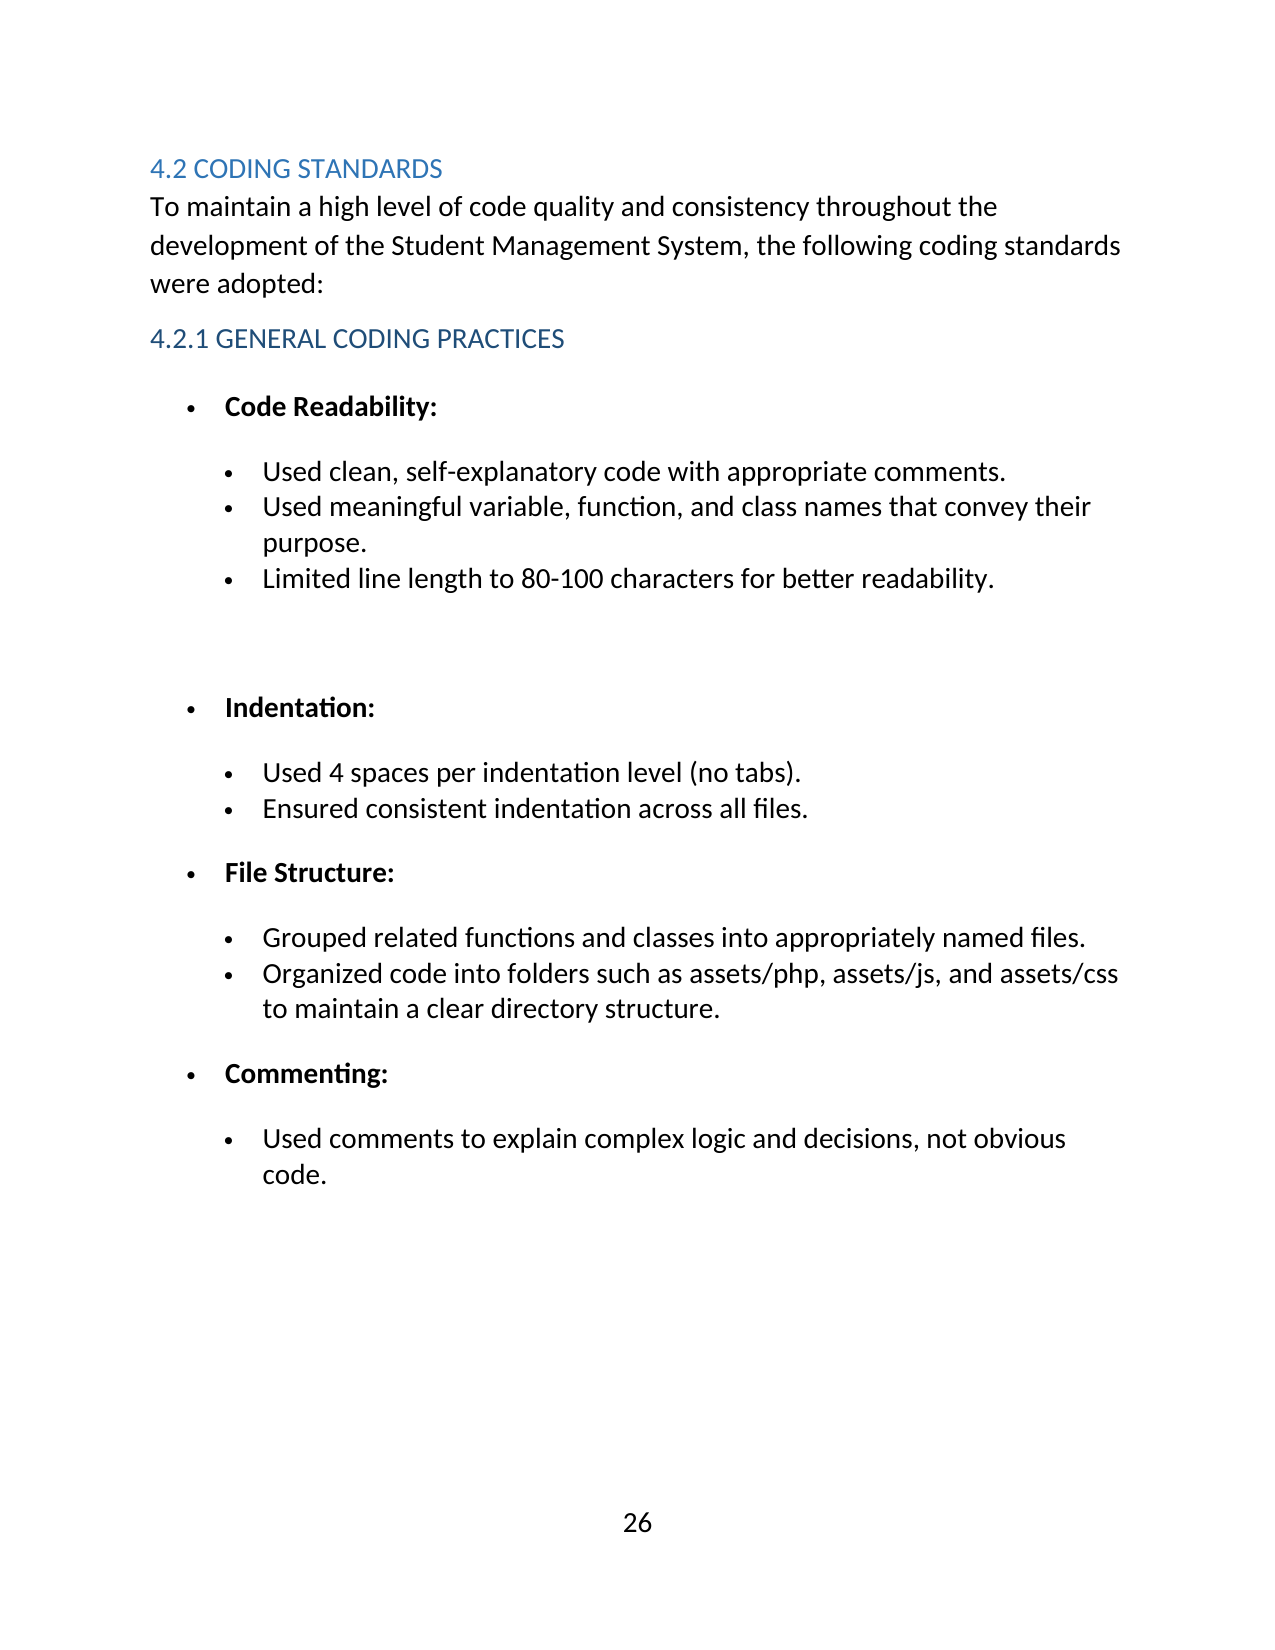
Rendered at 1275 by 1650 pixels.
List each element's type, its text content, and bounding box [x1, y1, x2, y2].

list Indentation: [187, 689, 1125, 725]
list Limited line length to 80-100 characters for better readability. [225, 560, 1125, 595]
list File Structure: [187, 854, 1125, 890]
list Code Readability: [187, 388, 1125, 424]
list Used meaningful variable, function, and class names that convey their purpose. [225, 488, 1125, 560]
list Used 4 spaces per indentation level (no tabs). [225, 754, 1125, 790]
subtitle 4.2 CODING STANDARDS [150, 150, 1125, 186]
list Ensured consistent indentation across all files. [225, 790, 1125, 825]
list Used comments to explain complex logic and decisions, not obvious code. [225, 1120, 1125, 1191]
list Used clean, self-explanatory code with appropriate comments. [225, 453, 1125, 488]
list Commenting: [187, 1055, 1125, 1091]
list Organized code into folders such as assets/php, assets/js, and assets/css to maintain a clear directory structure. [225, 955, 1125, 1026]
list Grouped related functions and classes into appropriately named files. [225, 919, 1125, 955]
text To maintain a high level of code quality and consistency throughout the development of the Student Management System, the following coding standards were adopted: [150, 188, 1125, 301]
subtitle 4.2.1 GENERAL CODING PRACTICES [150, 320, 1125, 356]
